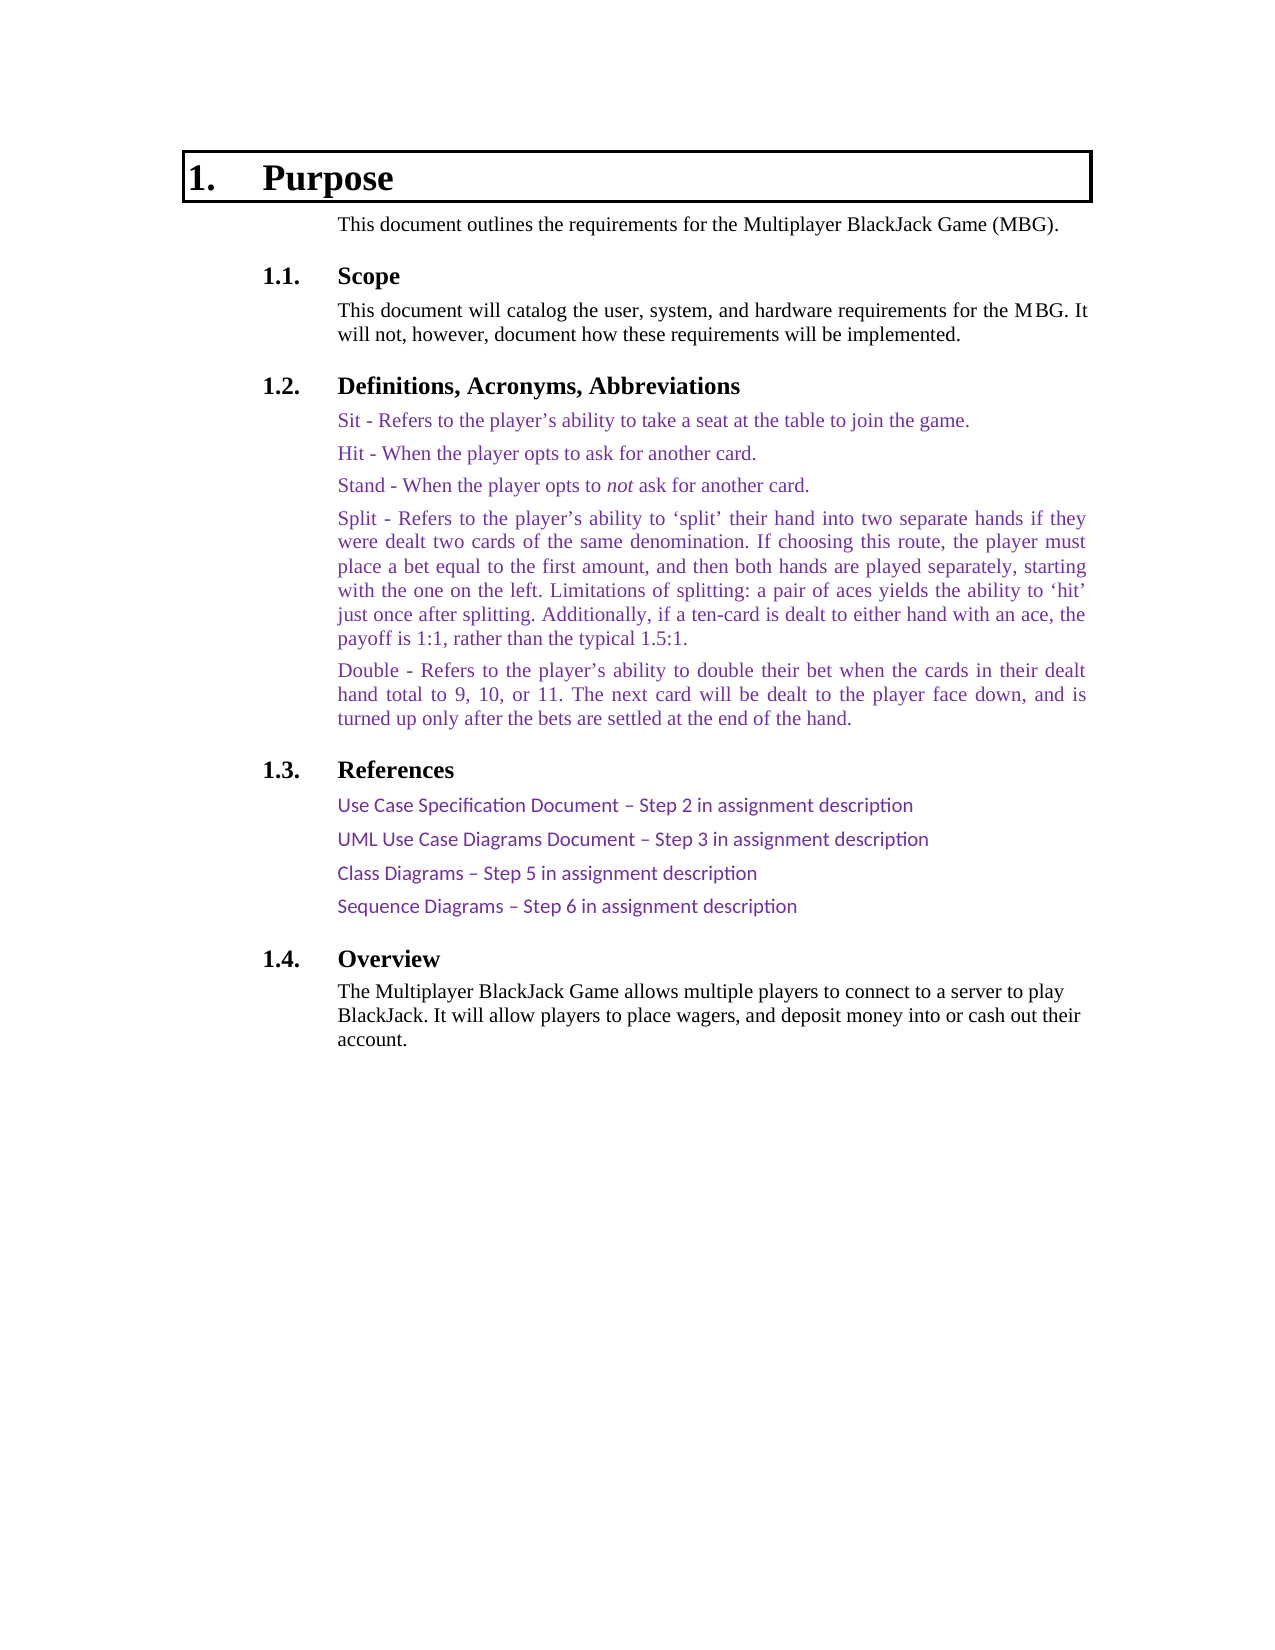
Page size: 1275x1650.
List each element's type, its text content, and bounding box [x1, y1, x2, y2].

text UML Use Case Diagrams Document – Step 3 in assignment description [337, 826, 1087, 852]
subtitle Purpose [185, 153, 1089, 200]
text Class Diagrams – Step 5 in assignment description [337, 860, 1087, 885]
text This document outlines the requirements for the Multiplayer BlackJack Game (MBG). [337, 212, 1087, 236]
text The Multiplayer BlackJack Game allows multiple players to connect to a server to play BlackJack. It will allow players to place wagers, and deposit money into or cash out their account. [337, 979, 1087, 1051]
subtitle Definitions, Acronyms, Abbreviations [262, 371, 1087, 400]
text Sit - Refers to the player’s ability to take a seat at the table to join the game. [262, 408, 1087, 432]
subtitle References [262, 755, 1087, 784]
text Double - Refers to the player’s ability to double their bet when the cards in their dealt hand total to 9, 10, or 11. The next card will be dealt to the player face down, and is turned up only after the bets are settled at the end of the hand. [337, 658, 1087, 730]
subtitle Scope [262, 261, 1087, 290]
text Stand - When the player opts to not ask for another card. [262, 473, 1087, 497]
text Hit - When the player opts to ask for another card. [262, 441, 1087, 465]
subtitle Overview [262, 944, 1087, 973]
text Sequence Diagrams – Step 6 in assignment description [337, 894, 1087, 919]
text Use Case Specification Document – Step 2 in assignment description [337, 792, 1087, 818]
text This document will catalog the user, system, and hardware requirements for the MBG. It will not, however, document how these requirements will be implemented. [337, 298, 1087, 346]
text Split - Refers to the player’s ability to ‘split’ their hand into two separate hands if they were dealt two cards of the same denomination. If choosing this route, the player must place a bet equal to the first amount, and then both hands are played separately, starting with the one on the left. Limitations of splitting: a pair of aces yields the ability to ‘hit’ just once after splitting. Additionally, if a ten-card is dealt to either hand with an ace, the payoff is 1:1, rather than the typical 1.5:1. [337, 505, 1087, 650]
